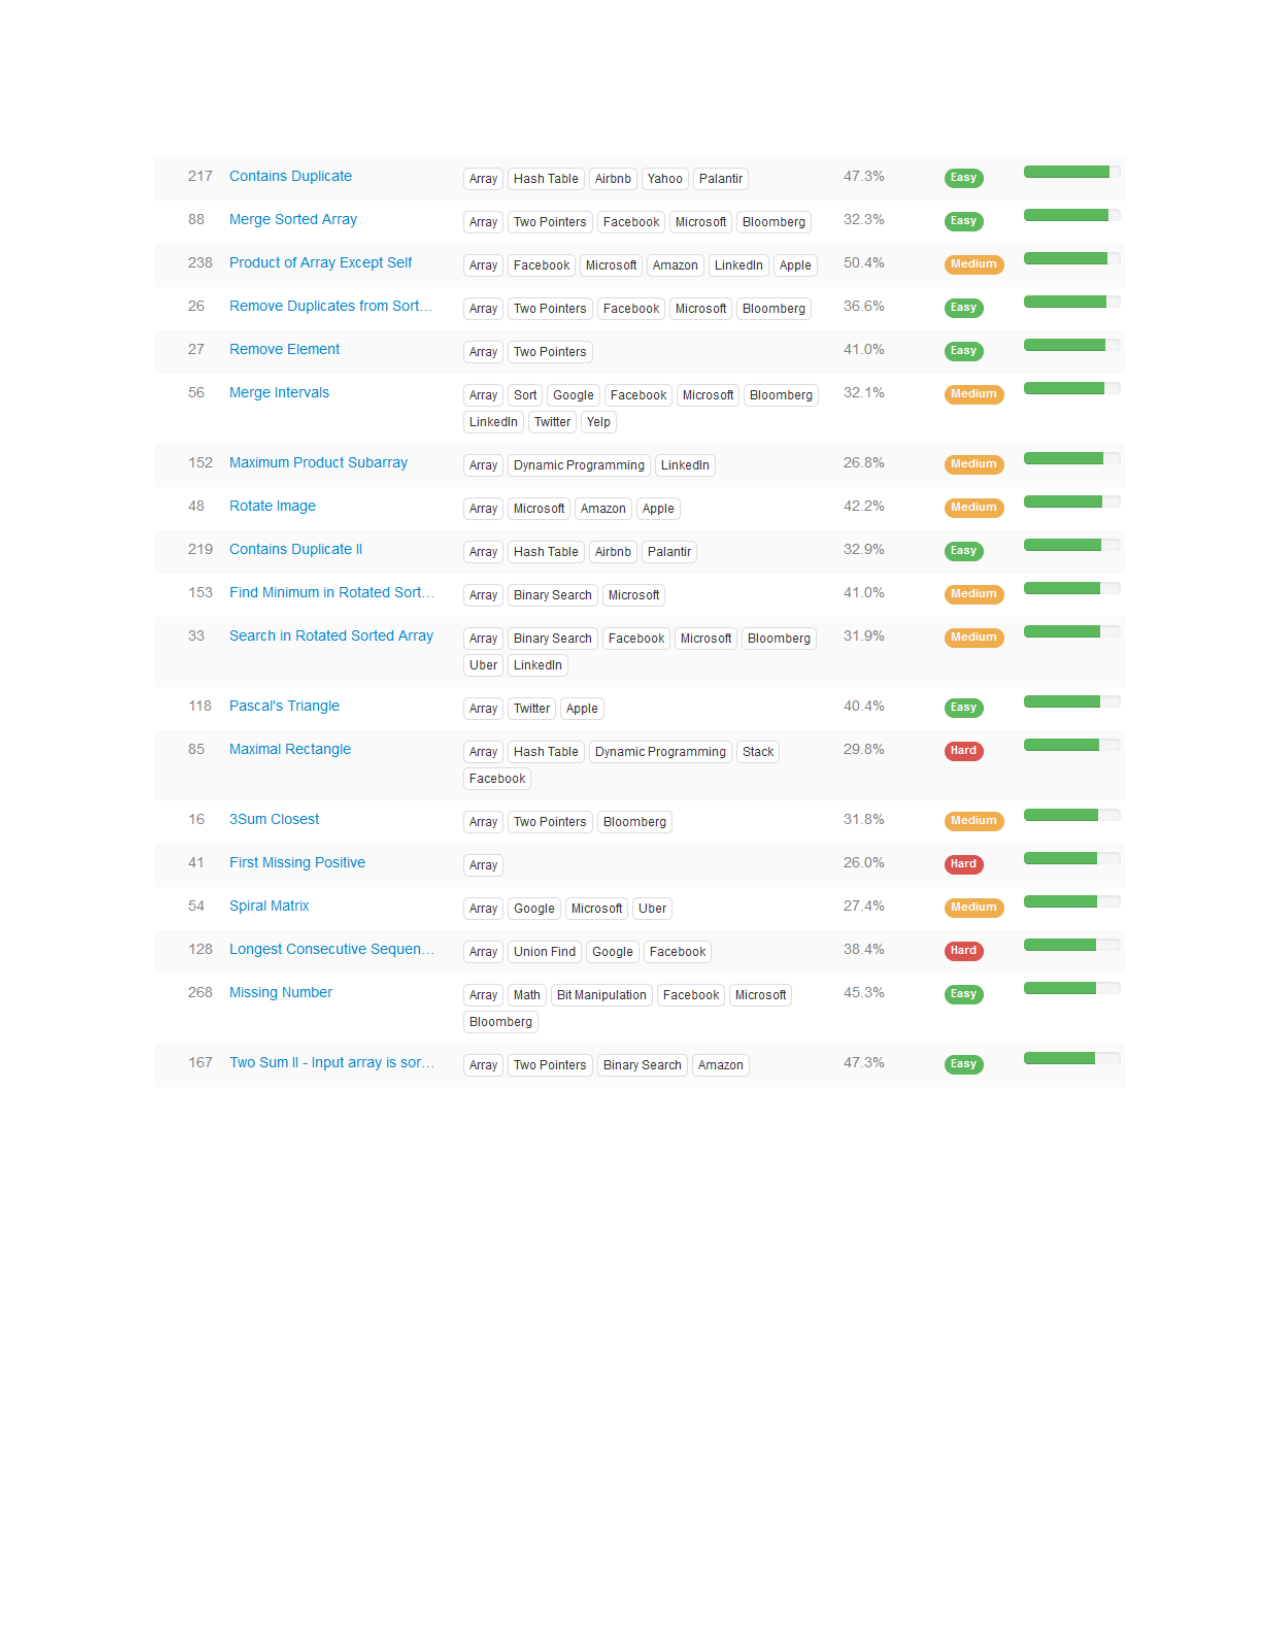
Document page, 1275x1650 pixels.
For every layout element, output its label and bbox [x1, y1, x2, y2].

picture [150, 150, 1125, 1089]
